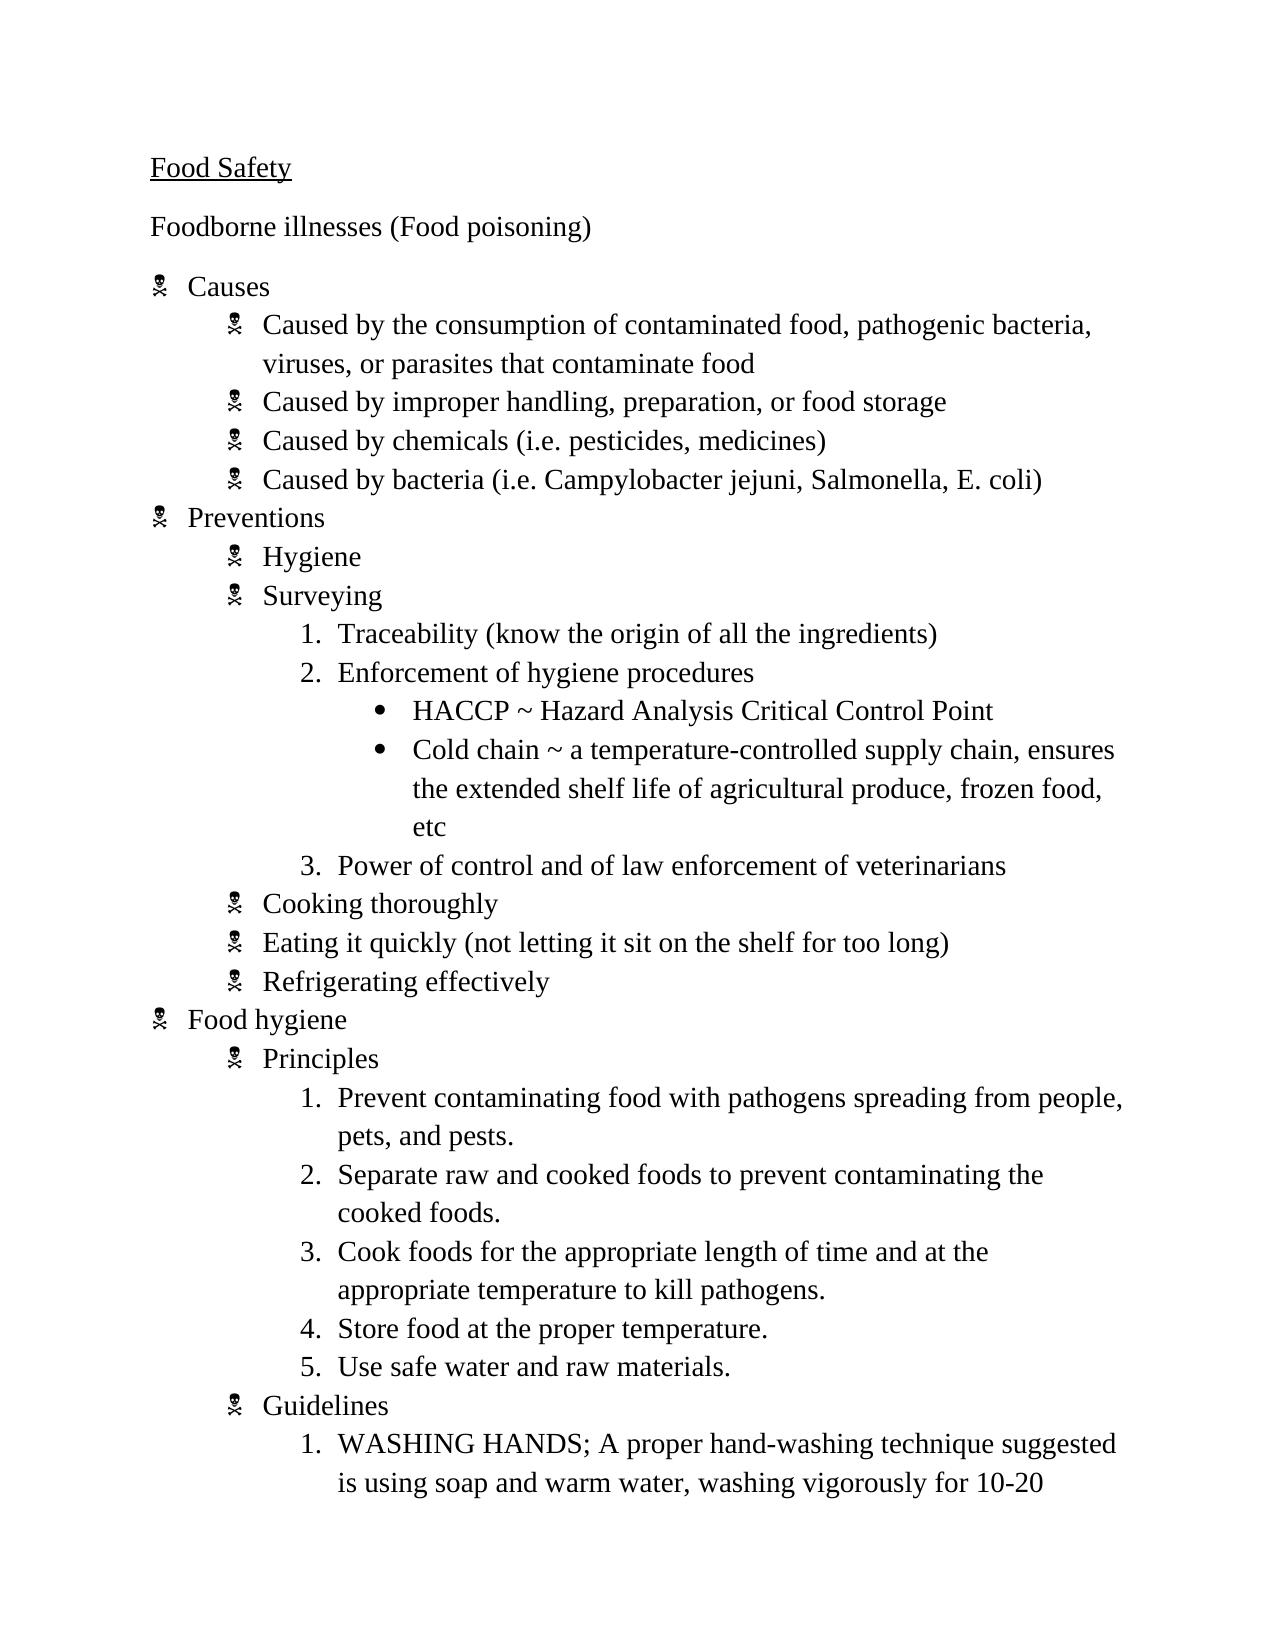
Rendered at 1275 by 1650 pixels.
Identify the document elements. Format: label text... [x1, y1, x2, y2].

list Preventions [150, 501, 1125, 534]
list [300, 1427, 1125, 1499]
list Store food at the proper temperature. [300, 1311, 1125, 1344]
text Foodborne illnesses (Food poisoning) [150, 209, 1125, 243]
list Traceability (know the origin of all the ingredients) [300, 616, 1125, 650]
list Caused by the consumption of contaminated food, pathogenic bacteria, viruses, or parasites that contaminate food [225, 307, 1125, 379]
list Caused by chemicals (i.e. pesticides, medicines) [225, 423, 1125, 457]
list Food hygiene [150, 1002, 1125, 1036]
list Separate raw and cooked foods to prevent contaminating the cooked foods. [300, 1157, 1125, 1229]
list Use safe water and raw materials. [300, 1349, 1125, 1383]
list Guidelines [225, 1388, 1125, 1422]
list Principles [225, 1041, 1125, 1075]
list HACCP ~ Hazard Analysis Critical Control Point [375, 693, 1125, 727]
text Food Safety [150, 150, 1125, 183]
list Cold chain ~ a temperature-controlled supply chain, ensures the extended shelf life of agricultural produce, frozen food, etc [375, 732, 1125, 843]
list Refrigerating effectively [225, 964, 1125, 997]
list Caused by bacteria (i.e. Campylobacter jejuni, Salmonella, E. coli) [225, 462, 1125, 496]
list Eating it quickly (not letting it sit on the shelf for too long) [225, 925, 1125, 959]
list Surveying [225, 578, 1125, 611]
list Cook foods for the appropriate length of time and at the appropriate temperature to kill pathogens. [300, 1234, 1125, 1306]
list Power of control and of law enforcement of veterinarians [300, 848, 1125, 881]
list Cooking thoroughly [225, 886, 1125, 920]
list Prevent contaminating food with pathogens spreading from people, pets, and pests. [300, 1080, 1125, 1152]
list Hygiene [225, 539, 1125, 573]
list Causes [150, 269, 1125, 302]
list Enforcement of hygiene procedures [300, 655, 1125, 688]
list Caused by improper handling, preparation, or food storage [225, 384, 1125, 418]
